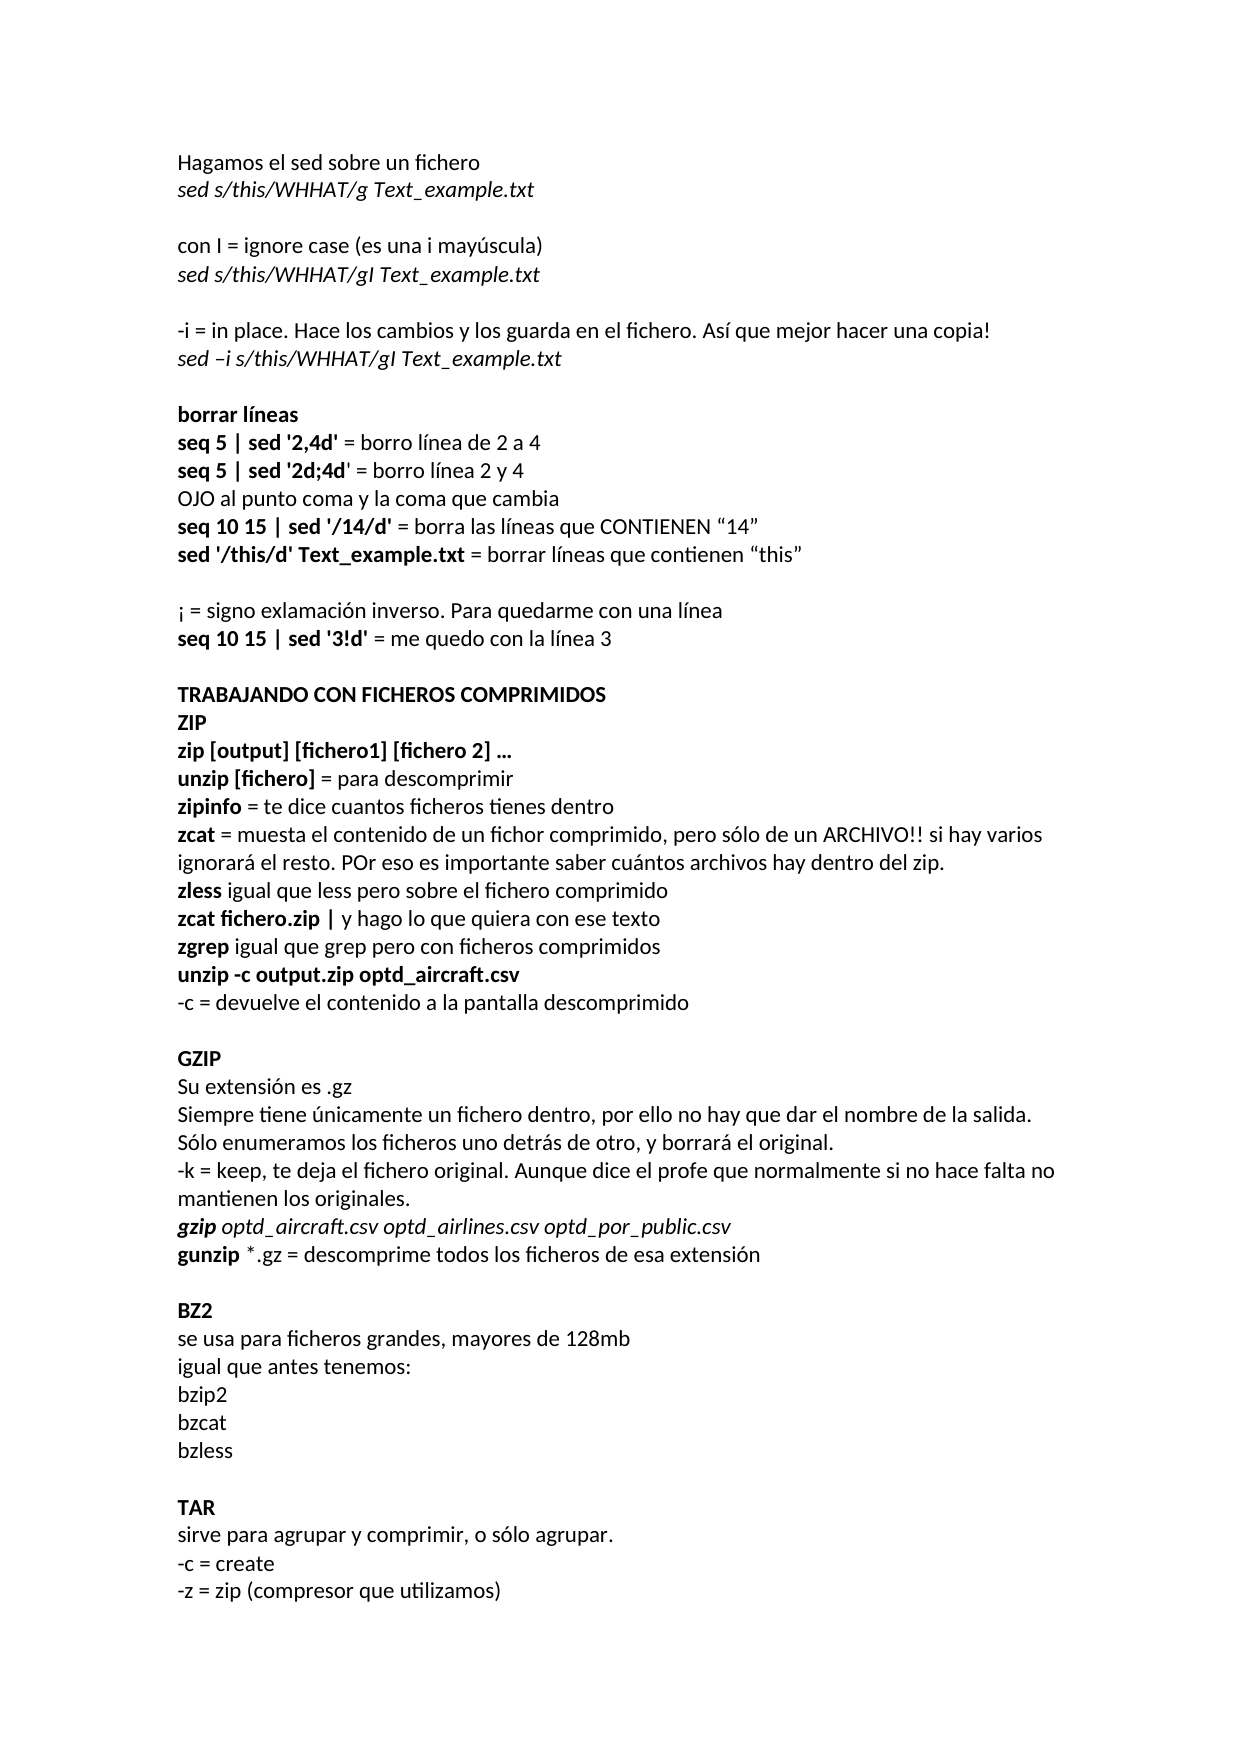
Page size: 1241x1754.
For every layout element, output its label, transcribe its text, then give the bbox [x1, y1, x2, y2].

text -c = devuelve el contenido a la pantalla descomprimido [177, 988, 1063, 1016]
text seq 10 15 | sed '/14/d' = borra las líneas que CONTIENEN “14” [177, 512, 1063, 540]
text -k = keep, te deja el fichero original. Aunque dice el profe que normalmente si no hace falta no mantienen los originales. [177, 1156, 1063, 1212]
text bzip2 [177, 1381, 1063, 1408]
text sed –i s/this/WHHAT/gI Text_example.txt [177, 344, 1063, 372]
text seq 5 | sed '2d;4d' = borro línea 2 y 4 [177, 456, 1063, 484]
text con I = ignore case (es una i mayúscula) [177, 232, 1063, 260]
text GZIP [177, 1044, 1063, 1072]
text bzcat [177, 1408, 1063, 1437]
text ZIP [177, 708, 1063, 736]
text zip [output] [fichero1] [fichero 2] … [177, 736, 1063, 764]
text gzip optd_aircraft.csv optd_airlines.csv optd_por_public.csv [177, 1212, 1063, 1240]
text sed s/this/WHHAT/gI Text_example.txt [177, 260, 1063, 288]
text -i = in place. Hace los cambios y los guarda en el fichero. Así que mejor hacer una copia! [177, 316, 1063, 344]
text unzip -c output.zip optd_aircraft.csv [177, 960, 1063, 988]
text gunzip *.gz = descomprime todos los ficheros de esa extensión [177, 1240, 1063, 1268]
text zcat = muesta el contenido de un fichor comprimido, pero sólo de un ARCHIVO!! si hay varios ignorará el resto. POr eso es importante saber cuántos archivos hay dentro del zip. [177, 820, 1063, 876]
text -z = zip (compresor que utilizamos) [177, 1577, 1063, 1605]
text igual que antes tenemos: [177, 1352, 1063, 1381]
text zipinfo = te dice cuantos ficheros tienes dentro [177, 792, 1063, 820]
text sirve para agrupar y comprimir, o sólo agrupar. [177, 1521, 1063, 1549]
text seq 10 15 | sed '3!d' = me quedo con la línea 3 [177, 624, 1063, 652]
text ¡ = signo exlamación inverso. Para quedarme con una línea [177, 596, 1063, 624]
text -c = create [177, 1549, 1063, 1577]
text OJO al punto coma y la coma que cambia [177, 484, 1063, 512]
text seq 5 | sed '2,4d' = borro línea de 2 a 4 [177, 428, 1063, 456]
text zcat fichero.zip | y hago lo que quiera con ese texto [177, 904, 1063, 932]
text se usa para ficheros grandes, mayores de 128mb [177, 1324, 1063, 1352]
text borrar líneas [177, 400, 1063, 428]
text Su extensión es .gz [177, 1072, 1063, 1100]
text zgrep igual que grep pero con ficheros comprimidos [177, 932, 1063, 960]
text Siempre tiene únicamente un fichero dentro, por ello no hay que dar el nombre de la salida. Sólo enumeramos los ficheros uno detrás de otro, y borrará el original. [177, 1100, 1063, 1156]
text TRABAJANDO CON FICHEROS COMPRIMIDOS [177, 680, 1063, 708]
text TAR [177, 1493, 1063, 1521]
text sed '/this/d' Text_example.txt = borrar líneas que contienen “this” [177, 540, 1063, 568]
text Hagamos el sed sobre un fichero [177, 148, 1063, 176]
text bzless [177, 1437, 1063, 1464]
text sed s/this/WHHAT/g Text_example.txt [177, 176, 1063, 204]
text BZ2 [177, 1296, 1063, 1324]
text zless igual que less pero sobre el fichero comprimido [177, 876, 1063, 904]
text unzip [fichero] = para descomprimir [177, 764, 1063, 792]
